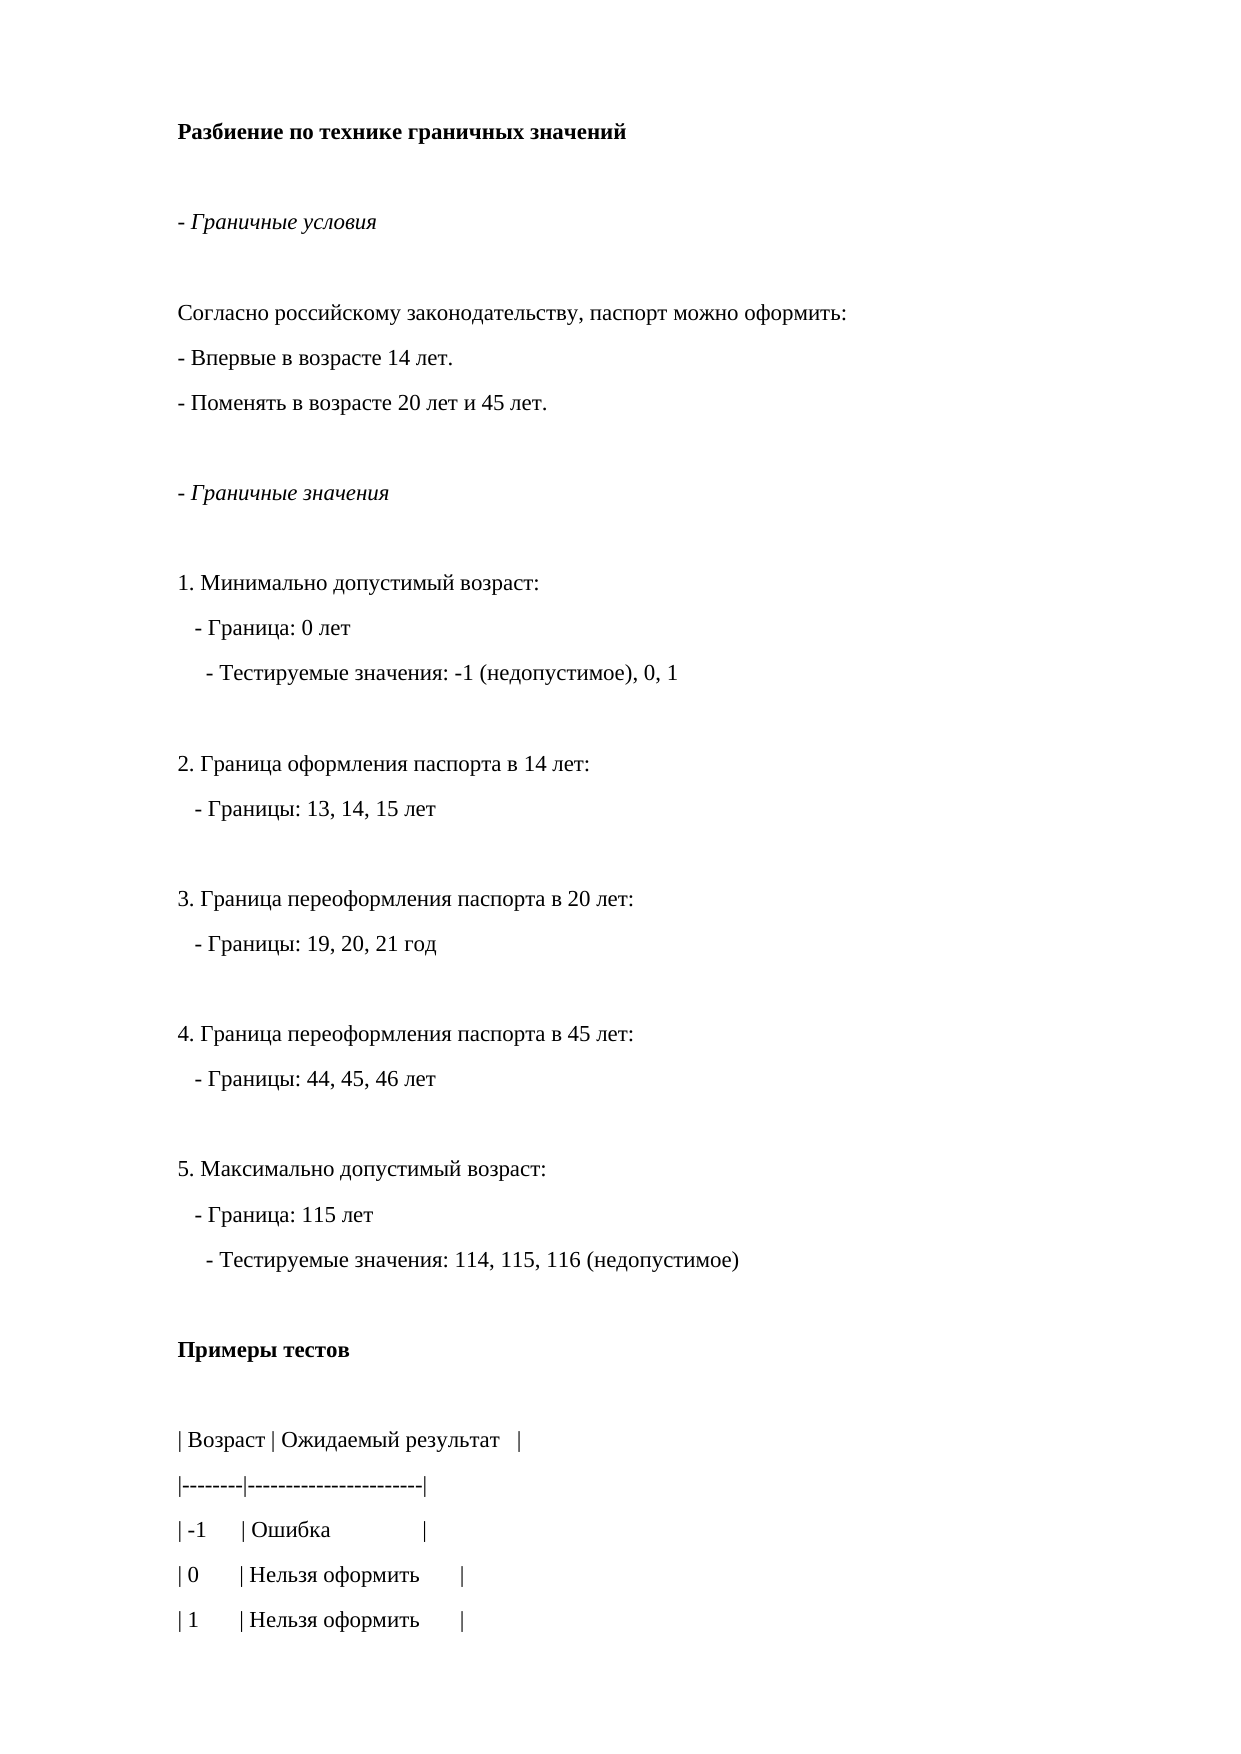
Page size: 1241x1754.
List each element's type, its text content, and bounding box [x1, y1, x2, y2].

text Примеры тестов [177, 1336, 1152, 1362]
text |--------|-----------------------| [177, 1471, 1152, 1498]
text - Граница: 0 лет [177, 614, 1152, 641]
text 3. Граница переоформления паспорта в 20 лет: [177, 885, 1152, 911]
text - Тестируемые значения: -1 (недопустимое), 0, 1 [177, 659, 1152, 686]
text Согласно российскому законодательству, паспорт можно оформить: [177, 298, 1152, 325]
text | 1 | Нельзя оформить | [177, 1607, 1152, 1633]
text | Возраст | Ожидаемый результат | [177, 1426, 1152, 1452]
text - Границы: 13, 14, 15 лет [177, 795, 1152, 821]
text 1. Минимально допустимый возраст: [177, 569, 1152, 596]
text - Граница: 115 лет [177, 1201, 1152, 1227]
text - Границы: 19, 20, 21 год [177, 930, 1152, 956]
text 2. Граница оформления паспорта в 14 лет: [177, 749, 1152, 776]
text | -1 | Ошибка | [177, 1516, 1152, 1543]
text - Границы: 44, 45, 46 лет [177, 1065, 1152, 1092]
text 4. Граница переоформления паспорта в 45 лет: [177, 1020, 1152, 1047]
text - Тестируемые значения: 114, 115, 116 (недопустимое) [177, 1246, 1152, 1272]
text - Граничные условия [177, 208, 1152, 235]
text | 0 | Нельзя оформить | [177, 1561, 1152, 1588]
text 5. Максимально допустимый возраст: [177, 1156, 1152, 1182]
text Разбиение по технике граничных значений [177, 118, 1152, 144]
text - Граничные значения [177, 479, 1152, 505]
text - Поменять в возрасте 20 лет и 45 лет. [177, 389, 1152, 415]
text - Впервые в возрасте 14 лет. [177, 344, 1152, 370]
